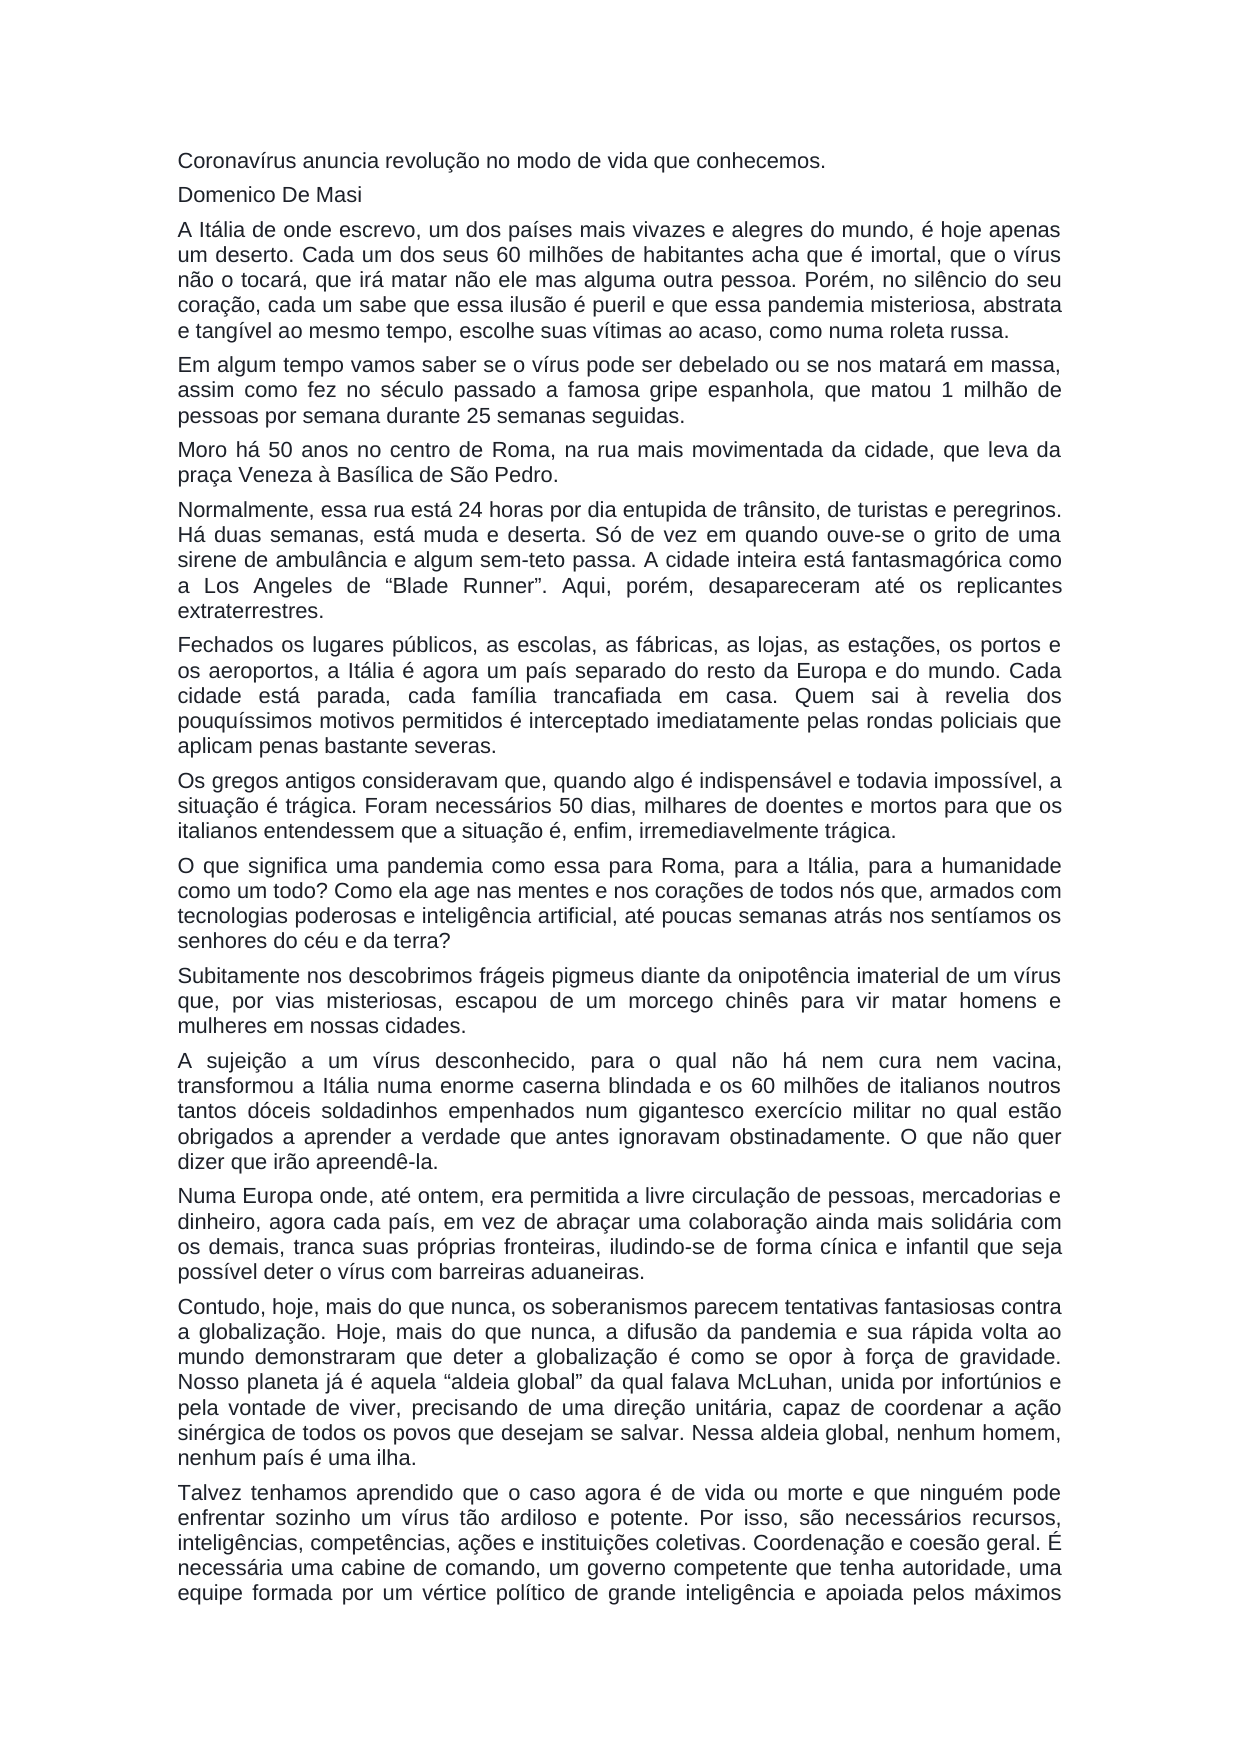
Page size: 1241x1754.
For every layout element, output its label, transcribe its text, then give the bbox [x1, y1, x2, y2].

text Coronavírus anuncia revolução no modo de vida que conhecemos. [177, 148, 1063, 173]
text A Itália de onde escrevo, um dos países mais vivazes e alegres do mundo, é hoje apenas um deserto. Cada um dos seus 60 milhões de habitantes acha que é imortal, que o vírus não o tocará, que irá matar não ele mas alguma outra pessoa. Porém, no silêncio do seu coração, cada um sabe que essa ilusão é pueril e que essa pandemia misteriosa, abstrata e tangível ao mesmo tempo, escolhe suas vítimas ao acaso, como numa roleta russa. [177, 217, 1063, 343]
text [177, 1479, 1063, 1606]
text Os gregos antigos consideravam que, quando algo é indispensável e todavia impossível, a situação é trágica. Foram necessários 50 dias, milhares de doentes e mortos para que os italianos entendessem que a situação é, enfim, irremediavelmente trágica. [177, 768, 1063, 843]
text Fechados os lugares públicos, as escolas, as fábricas, as lojas, as estações, os portos e os aeroportos, a Itália é agora um país separado do resto da Europa e do mundo. Cada cidade está parada, cada família trancafiada em casa. Quem sai à revelia dos pouquíssimos motivos permitidos é interceptado imediatamente pelas rondas policiais que aplicam penas bastante severas. [177, 632, 1063, 758]
text Moro há 50 anos no centro de Roma, na rua mais movimentada da cidade, que leva da praça Veneza à Basílica de São Pedro. [177, 437, 1063, 488]
text Normalmente, essa rua está 24 horas por dia entupida de trânsito, de turistas e peregrinos. Há duas semanas, está muda e deserta. Só de vez em quando ouve-se o grito de uma sirene de ambulância e algum sem-teto passa. A cidade inteira está fantasmagórica como a Los Angeles de “Blade Runner”. Aqui, porém, desapareceram até os replicantes extraterrestres. [177, 497, 1063, 623]
text Domenico De Masi [177, 182, 1063, 207]
text O que significa uma pandemia como essa para Roma, para a Itália, para a humanidade como um todo? Como ela age nas mentes e nos corações de todos nós que, armados com tecnologias poderosas e inteligência artificial, até poucas semanas atrás nos sentíamos os senhores do céu e da terra? [177, 853, 1063, 954]
text Subitamente nos descobrimos frágeis pigmeus diante da onipotência imaterial de um vírus que, por vias misteriosas, escapou de um morcego chinês para vir matar homens e mulheres em nossas cidades. [177, 963, 1063, 1039]
text Numa Europa onde, até ontem, era permitida a livre circulação de pessoas, mercadorias e dinheiro, agora cada país, em vez de abraçar uma colaboração ainda mais solidária com os demais, tranca suas próprias fronteiras, iludindo-se de forma cínica e infantil que seja possível deter o vírus com barreiras aduaneiras. [177, 1183, 1063, 1284]
text A sujeição a um vírus desconhecido, para o qual não há nem cura nem vacina, transformou a Itália numa enorme caserna blindada e os 60 milhões de italianos noutros tantos dóceis soldadinhos empenhados num gigantesco exercício militar no qual estão obrigados a aprender a verdade que antes ignoravam obstinadamente. O que não quer dizer que irão apreendê-la. [177, 1048, 1063, 1174]
text Contudo, hoje, mais do que nunca, os soberanismos parecem tentativas fantasiosas contra a globalização. Hoje, mais do que nunca, a difusão da pandemia e sua rápida volta ao mundo demonstraram que deter a globalização é como se opor à força de gravidade. Nosso planeta já é aquela “aldeia global” da qual falava McLuhan, unida por infortúnios e pela vontade de viver, precisando de uma direção unitária, capaz de coordenar a ação sinérgica de todos os povos que desejam se salvar. Nessa aldeia global, nenhum homem, nenhum país é uma ilha. [177, 1294, 1063, 1470]
text Em algum tempo vamos saber se o vírus pode ser debelado ou se nos matará em massa, assim como fez no século passado a famosa gripe espanhola, que matou 1 milhão de pessoas por semana durante 25 semanas seguidas. [177, 352, 1063, 428]
